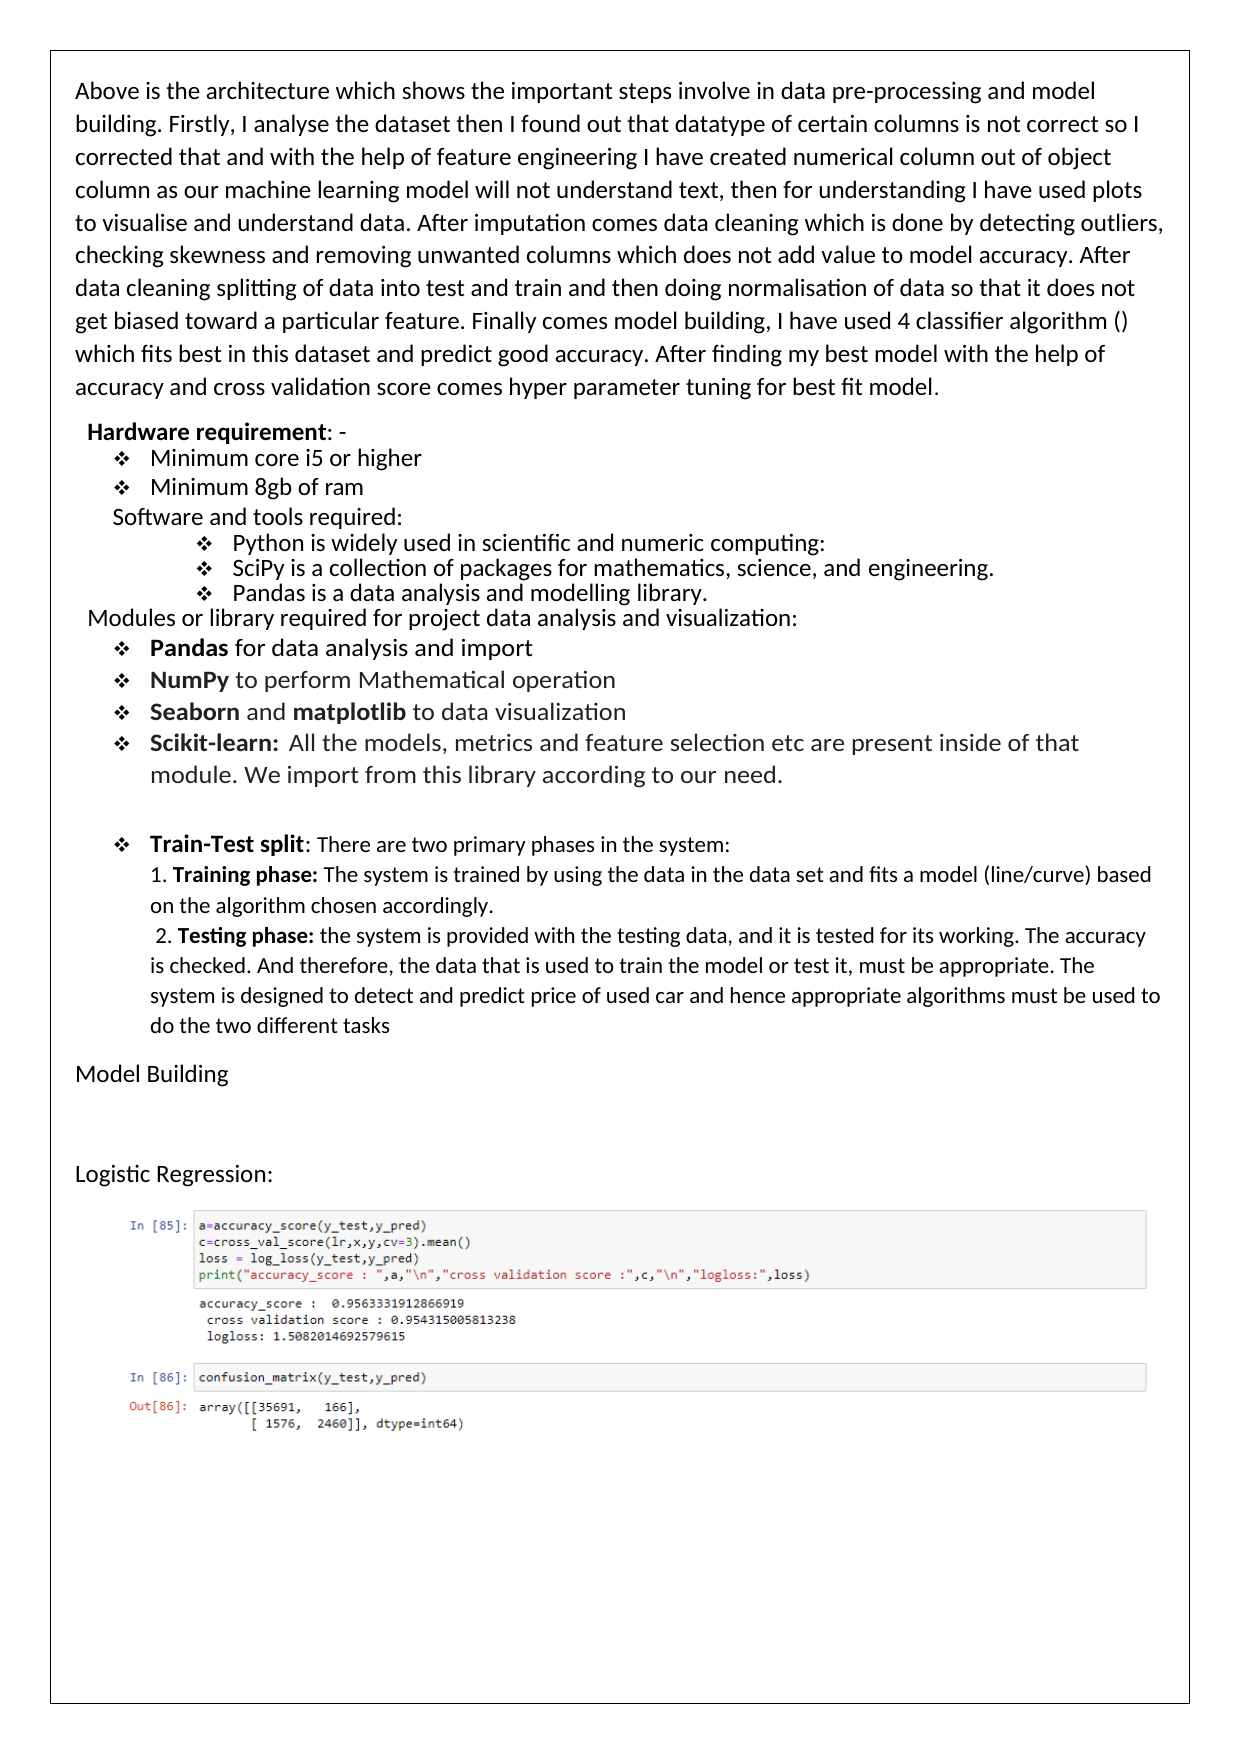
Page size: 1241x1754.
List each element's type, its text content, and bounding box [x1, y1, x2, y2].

list 1. Training phase: The system is trained by using the data in the data set and fits a model (line/curve) based on the algorithm chosen accordingly. [150, 861, 1165, 919]
list SciPy is a collection of packages for mathematics, science, and engineering. [195, 557, 1165, 582]
list 2. Testing phase: the system is provided with the testing data, and it is tested for its working. The accuracy is checked. And therefore, the data that is used to train the model or test it, must be appropriate. The system is designed to detect and predict price of used car and hence appropriate algorithms must be used to do the two different tasks [150, 921, 1165, 1040]
list Pandas is a data analysis and modelling library. [195, 582, 1165, 607]
list Scikit-learn: All the models, metrics and feature selection etc are present inside of that module. We import from this library according to our need. [112, 727, 1122, 789]
text Logistic Regression: [75, 1158, 1165, 1188]
text Modules or library required for project data analysis and visualization: [87, 607, 1165, 632]
list Seaborn and matplotlib to data visualization [112, 696, 1165, 726]
list Train-Test split: There are two primary phases in the system: [112, 828, 1165, 858]
picture [75, 1207, 1166, 1443]
text Model Building [75, 1058, 1165, 1089]
list Minimum 8gb of ram [112, 471, 409, 501]
list Pandas for data analysis and import [112, 633, 1165, 663]
text Above is the architecture which shows the important steps involve in data pre-processing and model building. Firstly, I analyse the dataset then I found out that datatype of certain columns is not correct so I corrected that and with the help of feature engineering I have created numerical column out of object column as our machine learning model will not understand text, then for understanding I have used plots to visualise and understand data. After imputation comes data cleaning which is done by detecting outliers, checking skewness and removing unwanted columns which does not add value to model accuracy. After data cleaning splitting of data into test and train and then doing normalisation of data so that it does not get biased toward a particular feature. Finally comes model building, I have used 4 classifier algorithm () which fits best in this dataset and predict good accuracy. After finding my best model with the help of accuracy and cross validation score comes hyper parameter tuning for best fit model. [75, 75, 1165, 402]
list NumPy to perform Mathematical operation [112, 664, 1165, 695]
list Python is widely used in scientific and numeric computing: [195, 532, 1165, 557]
list Minimum core i5 or higher [112, 446, 1165, 471]
text Hardware requirement: - [87, 421, 1165, 446]
text Software and tools required: [112, 501, 409, 532]
